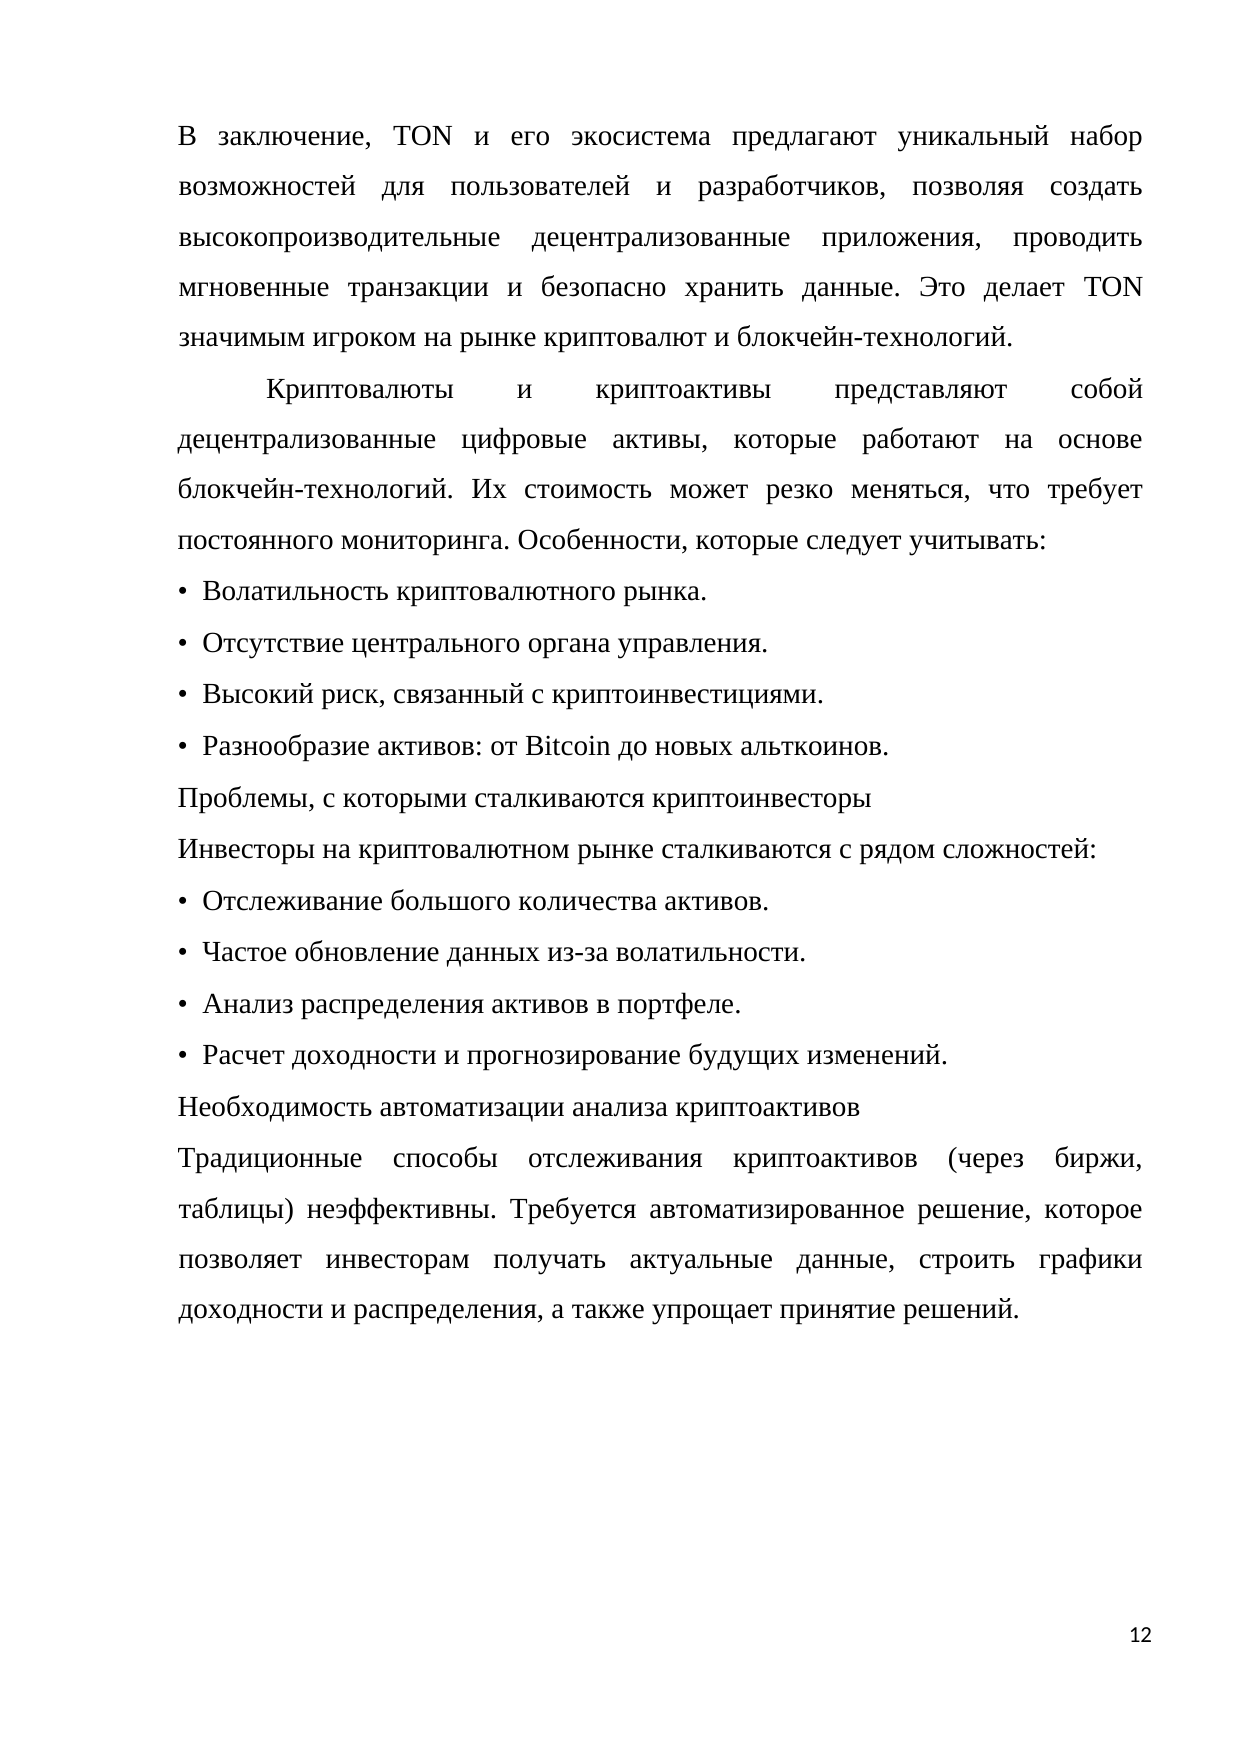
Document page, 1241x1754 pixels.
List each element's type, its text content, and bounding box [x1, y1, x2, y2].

text • Расчет доходности и прогнозирование будущих изменений. [177, 1037, 1143, 1071]
text • Анализ распределения активов в портфеле. [177, 986, 1143, 1019]
text В заключение, TON и его экосистема предлагают уникальный набор возможностей для пользователей и разработчиков, позволяя создать высокопроизводительные децентрализованные приложения, проводить мгновенные транзакции и безопасно хранить данные. Это делает TON значимым игроком на рынке криптовалют и блокчейн-технологий. [177, 118, 1143, 353]
text • Высокий риск, связанный с криптоинвестициями. [177, 677, 1143, 710]
text • Волатильность криптовалютного рынка. [177, 573, 1143, 607]
text Необходимость автоматизации анализа криптоактивов [177, 1089, 1143, 1123]
text • Разнообразие активов: от Bitcoin до новых альткоинов. [177, 728, 1143, 762]
text Криптовалюты и криптоактивы представляют собой децентрализованные цифровые активы, которые работают на основе блокчейн-технологий. Их стоимость может резко меняться, что требует постоянного мониторинга. Особенности, которые следует учитывать: [177, 371, 1143, 555]
text Проблемы, с которыми сталкиваются криптоинвесторы [177, 780, 1143, 813]
text Инвесторы на криптовалютном рынке сталкиваются с рядом сложностей: [177, 831, 1143, 865]
text • Частое обновление данных из-за волатильности. [177, 934, 1143, 968]
text • Отслеживание большого количества активов. [177, 883, 1143, 916]
text Традиционные способы отслеживания криптоактивов (через биржи, таблицы) неэффективны. Требуется автоматизированное решение, которое позволяет инвесторам получать актуальные данные, строить графики доходности и распределения, а также упрощает принятие решений. [177, 1141, 1143, 1325]
text • Отсутствие центрального органа управления. [177, 625, 1143, 658]
